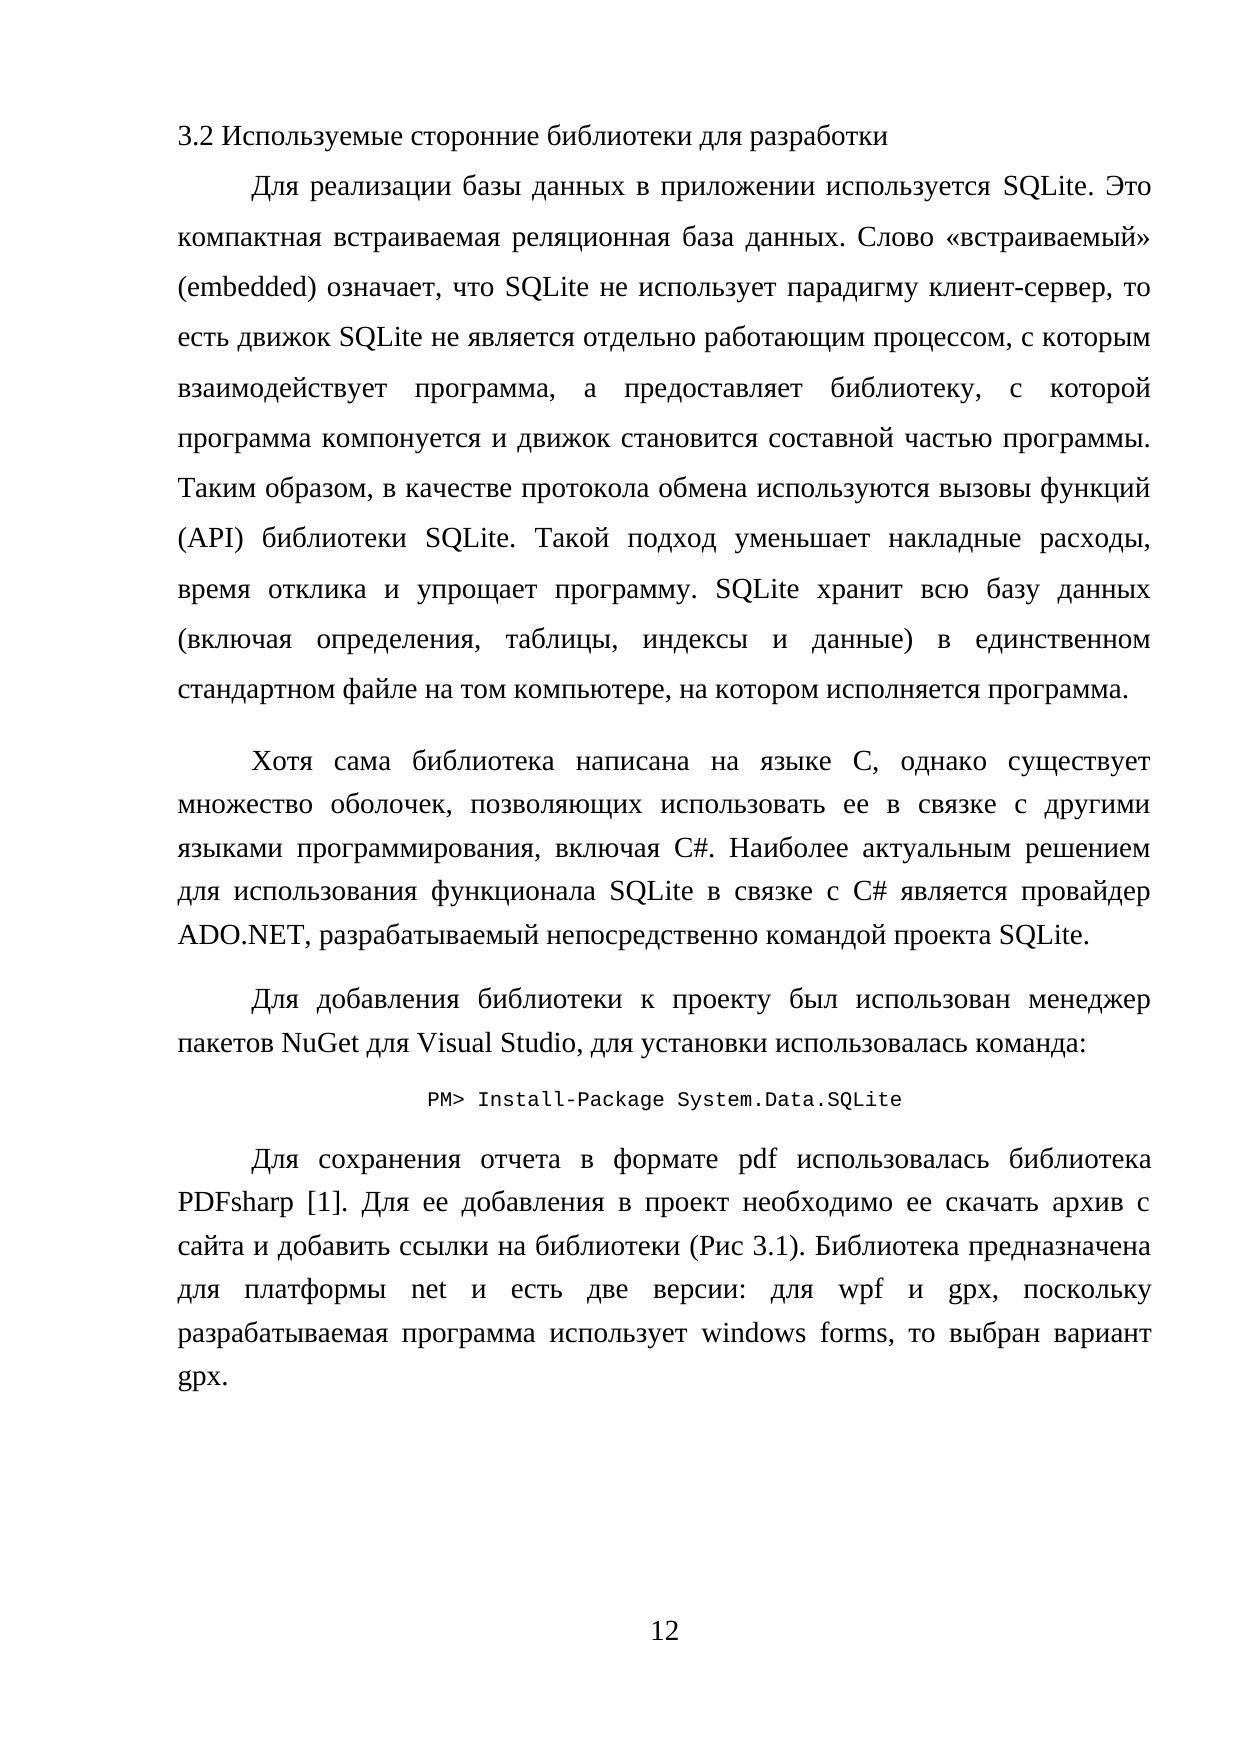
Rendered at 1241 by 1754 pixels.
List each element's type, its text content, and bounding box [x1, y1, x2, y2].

text Для сохранения отчета в формате pdf использовалась библиотека PDFsharp [1]. Для ее добавления в проект необходимо ее скачать архив с сайта и добавить ссылки на библиотеки (Рис 3.1). Библиотека предназначена для платформы net и есть две версии: для wpf и gpx, поскольку разрабатываемая программа использует windows forms, то выбран вариант gpx. [177, 1141, 1152, 1392]
text Для реализации базы данных в приложении используется SQLite. Это компактная встраиваемая реляционная база данных. Слово «встраиваемый» (embedded) означает, что SQLite не использует парадигму клиент-сервер, то есть движок SQLite не является отдельно работающим процессом, с которым взаимодействует программа, а предоставляет библиотеку, с которой программа компонуется и движок становится составной частью программы. Таким образом, в качестве протокола обмена используются вызовы функций (API) библиотеки SQLite. Такой подход уменьшает накладные расходы, время отклика и упрощает программу. SQLite хранит всю базу данных (включая определения, таблицы, индексы и данные) в единственном стандартном файле на том компьютере, на котором исполняется программа. [177, 168, 1152, 705]
text Для добавления библиотеки к проекту был использован менеджер пакетов NuGet для Visual Studio, для установки использовалась команда: [177, 981, 1152, 1058]
text Хотя сама библиотека написана на языке C, однако существует множество оболочек, позволяющих использовать ее в связке с другими языками программирования, включая C#. Наиболее актуальным решением для использования функционала SQLite в связке с C# является провайдер ADO.NET, разрабатываемый непосредственно командой проекта SQLite. [177, 743, 1152, 950]
list PM> Install-Package System.Data.SQLite [177, 1089, 1152, 1113]
subtitle 3.2 Используемые сторонние библиотеки для разработки [177, 118, 1152, 152]
